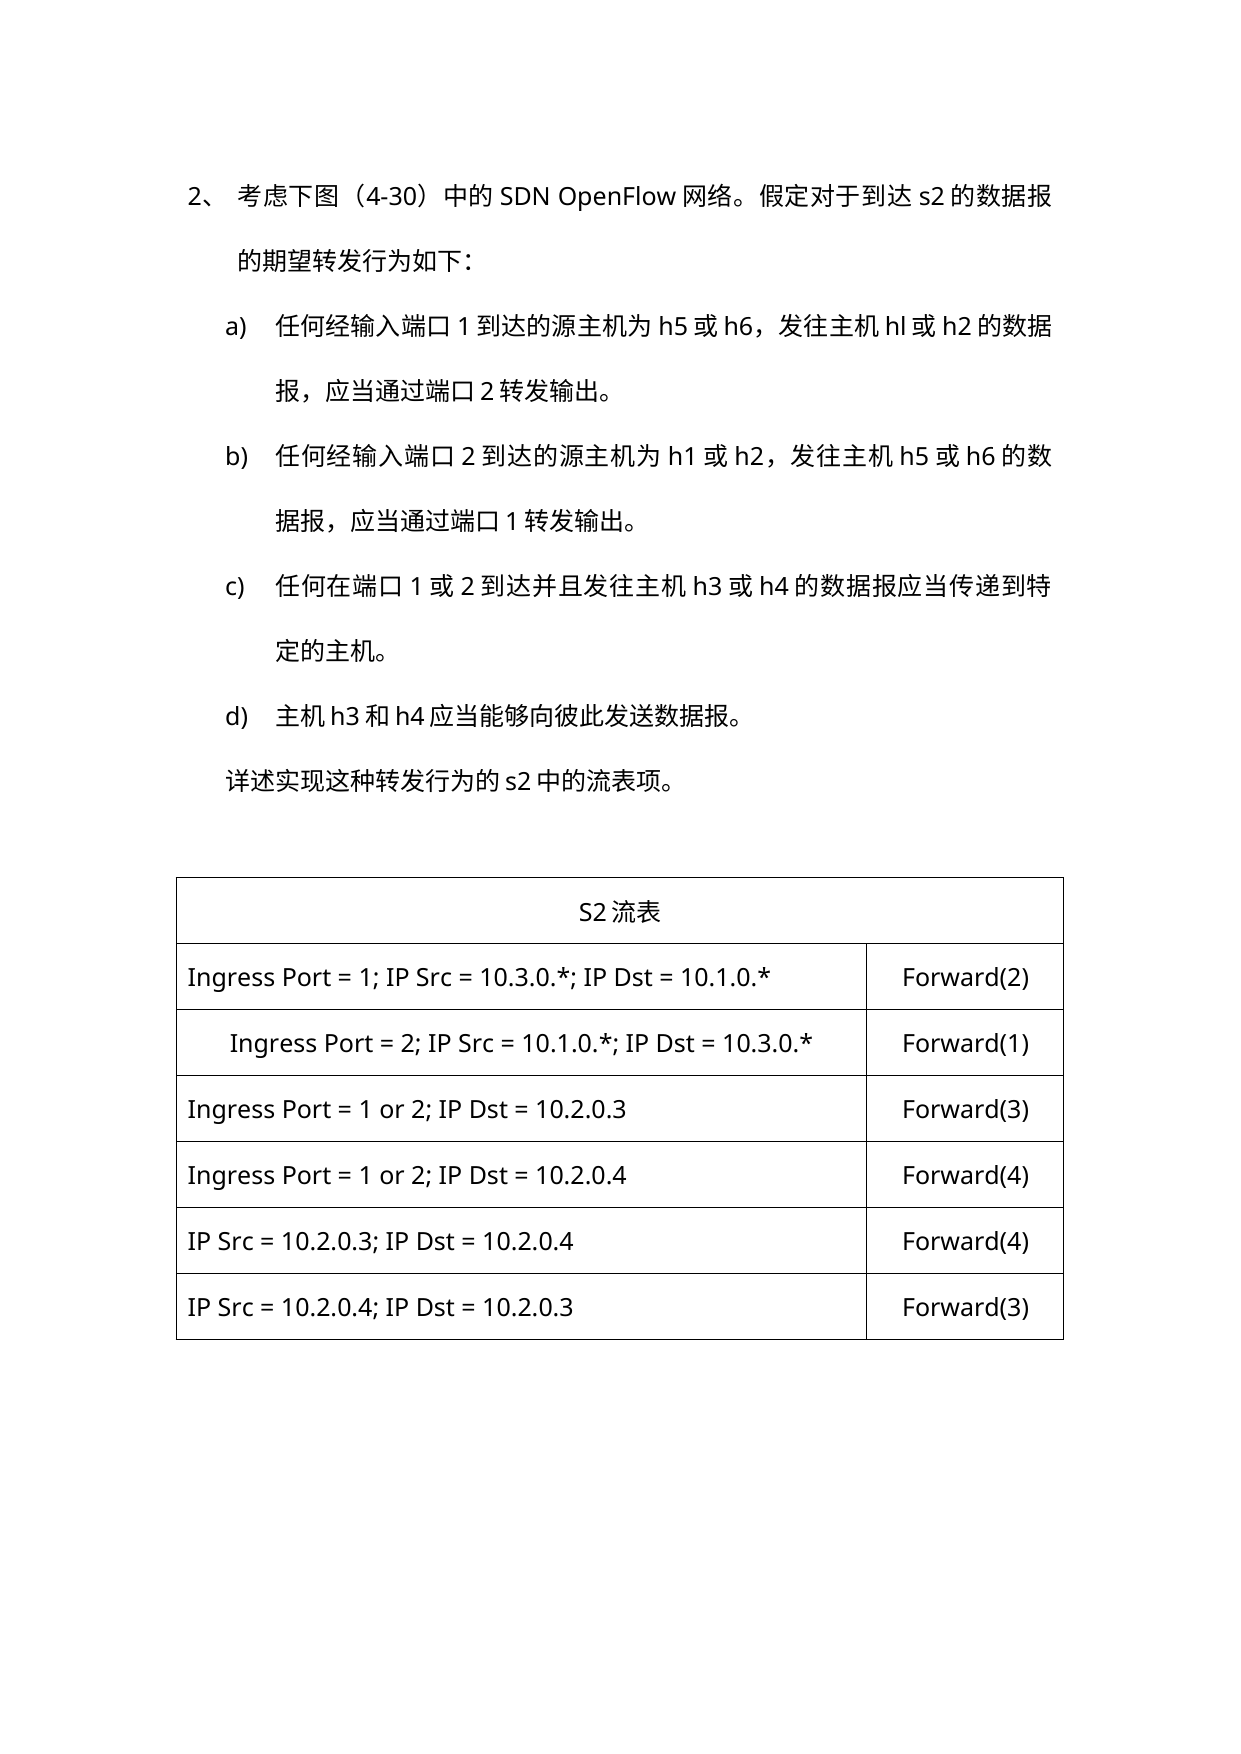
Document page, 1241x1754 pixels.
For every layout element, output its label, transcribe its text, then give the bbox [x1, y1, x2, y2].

table_cell Ingress Port = 1; IP Src = 10.3.0.*; IP Dst = 10.1.0.* [177, 944, 866, 1009]
table_cell IP Src = 10.2.0.4; IP Dst = 10.2.0.3 [177, 1274, 866, 1339]
table_cell IP Src = 10.2.0.3; IP Dst = 10.2.0.4 [177, 1208, 866, 1273]
table_header S2流表 [177, 878, 1063, 943]
table_cell Ingress Port = 2; IP Src = 10.1.0.*; IP Dst = 10.3.0.* [177, 1010, 866, 1075]
list 任何经输入端口2到达的源主机为h1或h2，发往主机h5或h6的数据报，应当通过端口1转发输出。 [225, 422, 1053, 552]
text 详述实现这种转发行为的s2中的流表项。 [187, 747, 1053, 812]
list 主机h3和h4应当能够向彼此发送数据报。 [225, 682, 1053, 747]
table_cell Ingress Port = 1 or 2; IP Dst = 10.2.0.4 [177, 1142, 866, 1207]
list 任何经输入端口1到达的源主机为h5或h6，发往主机hl或h2的数据报，应当通过端口2转发输出。 [225, 292, 1053, 422]
list 考虑下图（4-30）中的SDN OpenFlow网络。假定对于到达s2的数据报的期望转发行为如下： [187, 162, 1053, 292]
table_cell Forward(2) [867, 944, 1063, 1009]
table_cell Forward(4) [867, 1208, 1063, 1273]
table_cell Forward(3) [867, 1076, 1063, 1141]
table_cell Forward(4) [867, 1142, 1063, 1207]
table_cell Ingress Port = 1 or 2; IP Dst = 10.2.0.3 [177, 1076, 866, 1141]
table_cell Forward(1) [867, 1010, 1063, 1075]
list 任何在端口1或2到达并且发往主机h3或h4的数据报应当传递到特定的主机。 [225, 552, 1053, 682]
table_cell Forward(3) [867, 1274, 1063, 1339]
